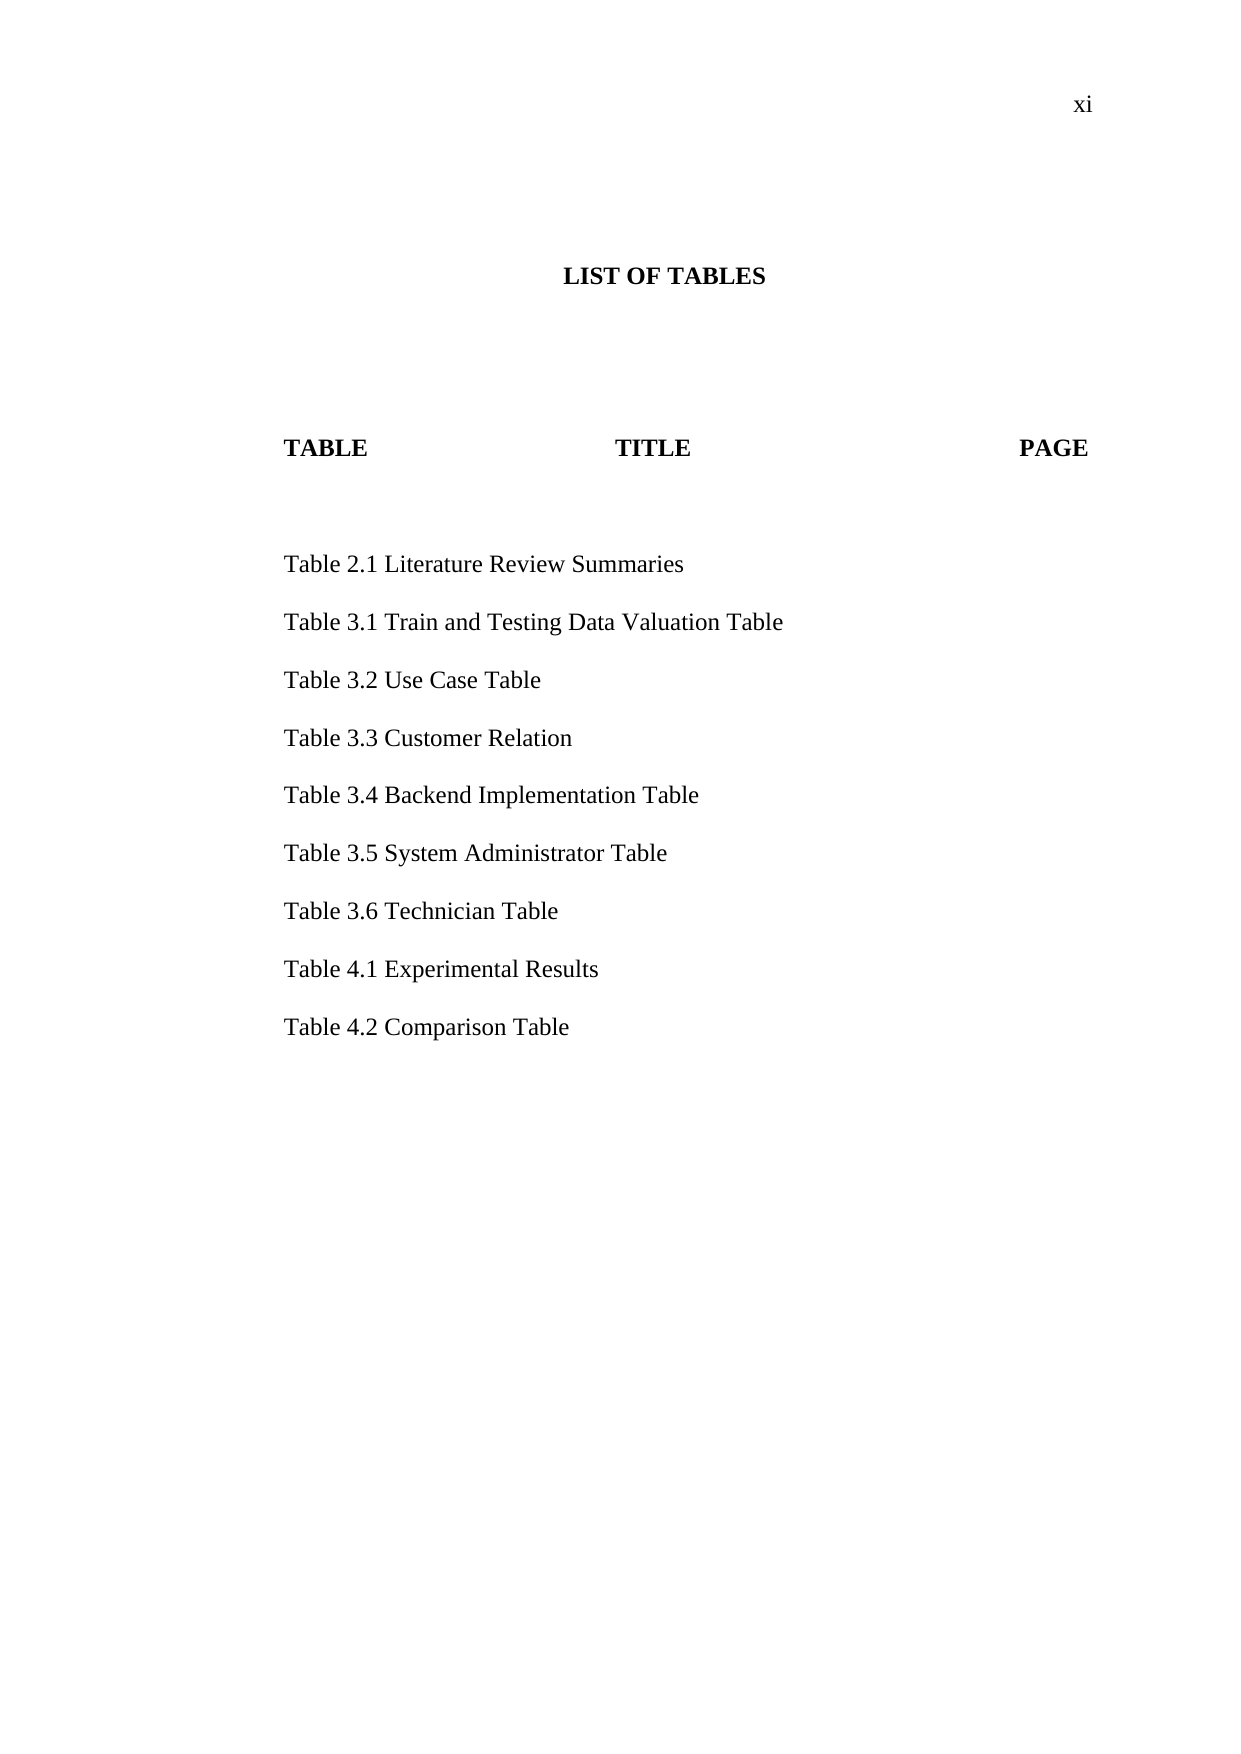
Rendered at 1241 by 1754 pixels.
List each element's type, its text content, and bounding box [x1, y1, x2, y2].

text Table 3.3 Customer Relation 38 [283, 723, 945, 751]
text Table 2.1 Literature Review Summaries 6 [283, 549, 945, 578]
text Table 3.1 Train and Testing Data Valuation Table 15 [283, 607, 945, 636]
text Table 4.1 Experimental Results 73 [283, 954, 945, 983]
subtitle LIST OF TABLES [236, 261, 1092, 290]
text TABLE TITLE PAGE [236, 433, 1092, 462]
text Table 4.2 Comparison Table 75 [283, 1012, 945, 1041]
text Table 3.4 Backend Implementation Table 38 [283, 781, 945, 809]
text Table 3.2 Use Case Table 20 [283, 665, 945, 693]
text Table 3.5 System Administrator Table 39 [283, 838, 945, 867]
text Table 3.6 Technician Table 39 [283, 896, 945, 925]
